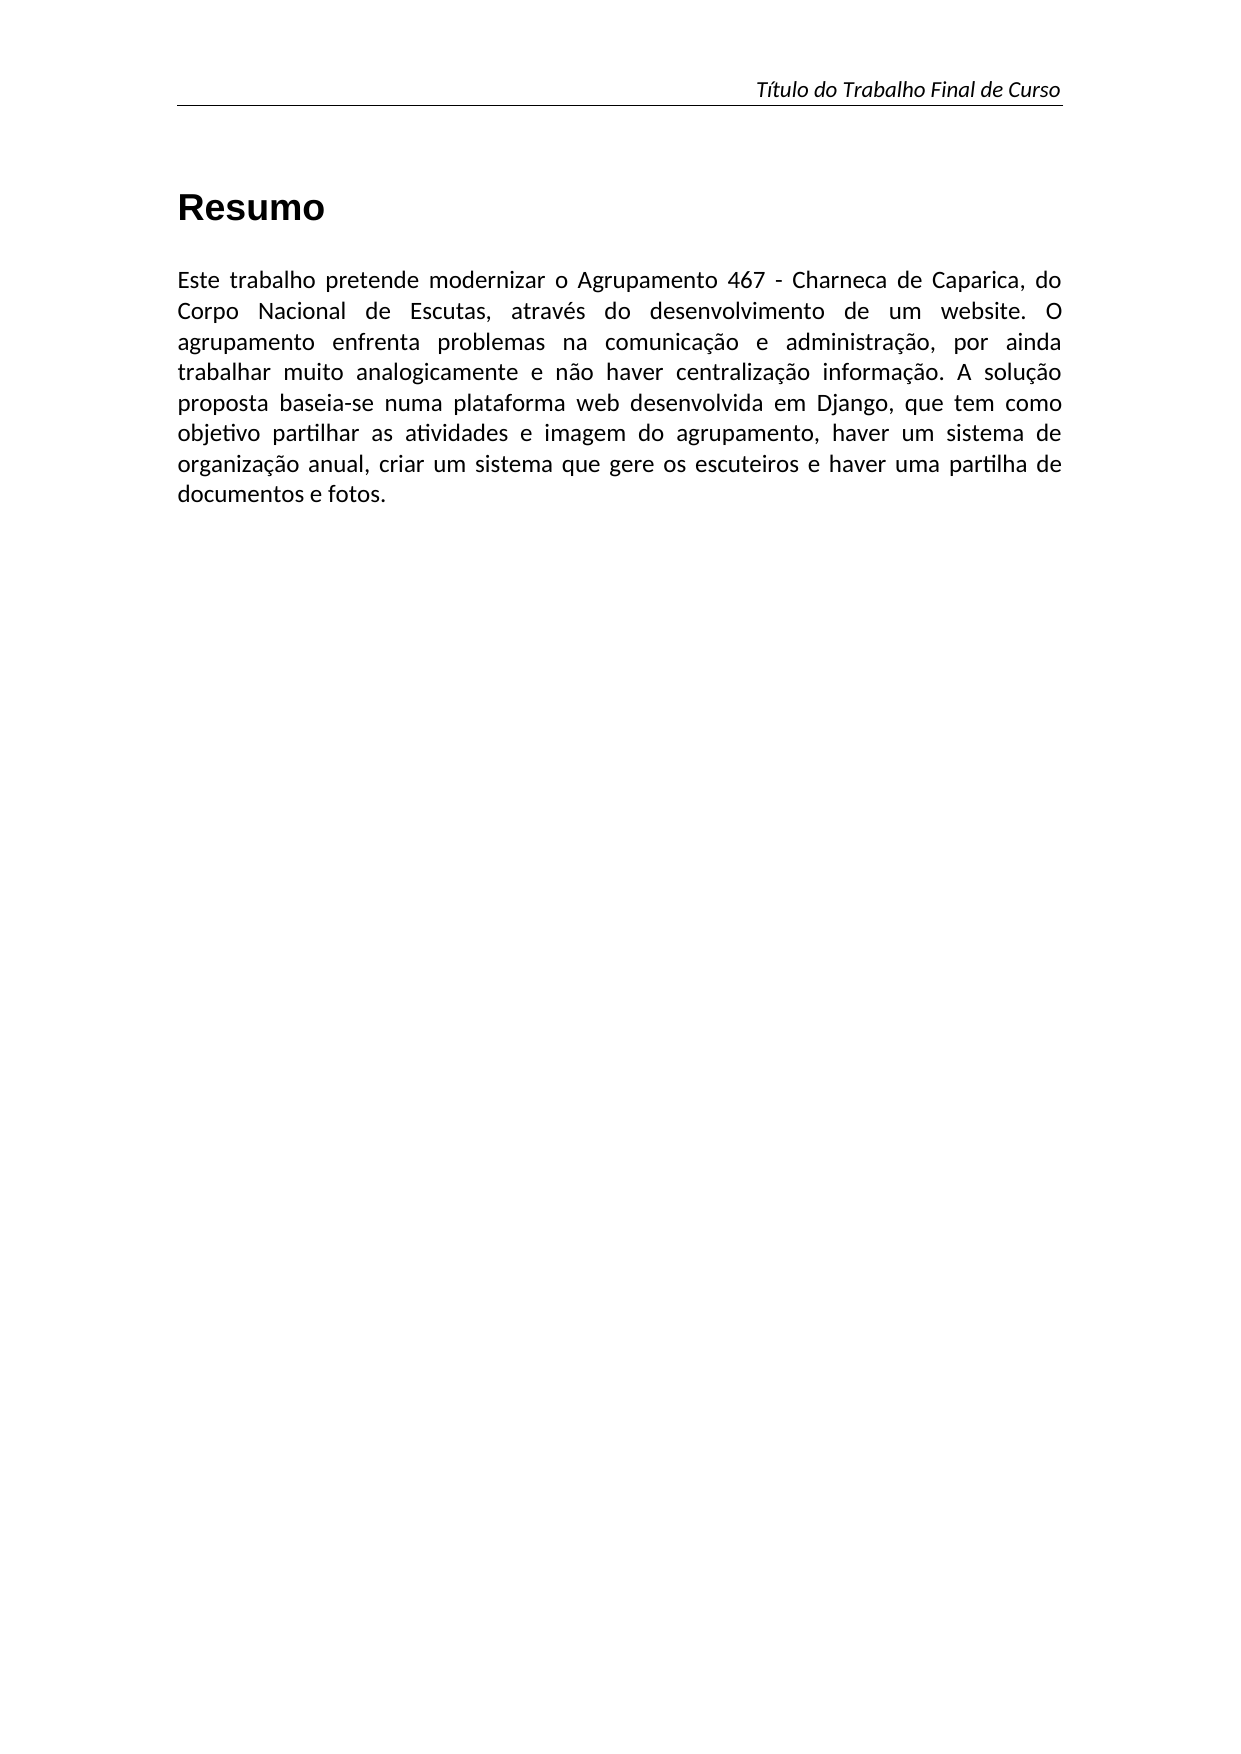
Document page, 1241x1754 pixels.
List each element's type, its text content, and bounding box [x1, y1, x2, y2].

text Este trabalho pretende modernizar o Agrupamento 467 - Charneca de Caparica, do Corpo Nacional de Escutas, através do desenvolvimento de um website. O agrupamento enfrenta problemas na comunicação e administração, por ainda trabalhar muito analogicamente e não haver centralização informação. A solução proposta baseia-se numa plataforma web desenvolvida em Django, que tem como objetivo partilhar as atividades e imagem do agrupamento, haver um sistema de organização anual, criar um sistema que gere os escuteiros e haver uma partilha de documentos e fotos. [177, 265, 1063, 509]
text Resumo [177, 185, 1063, 228]
